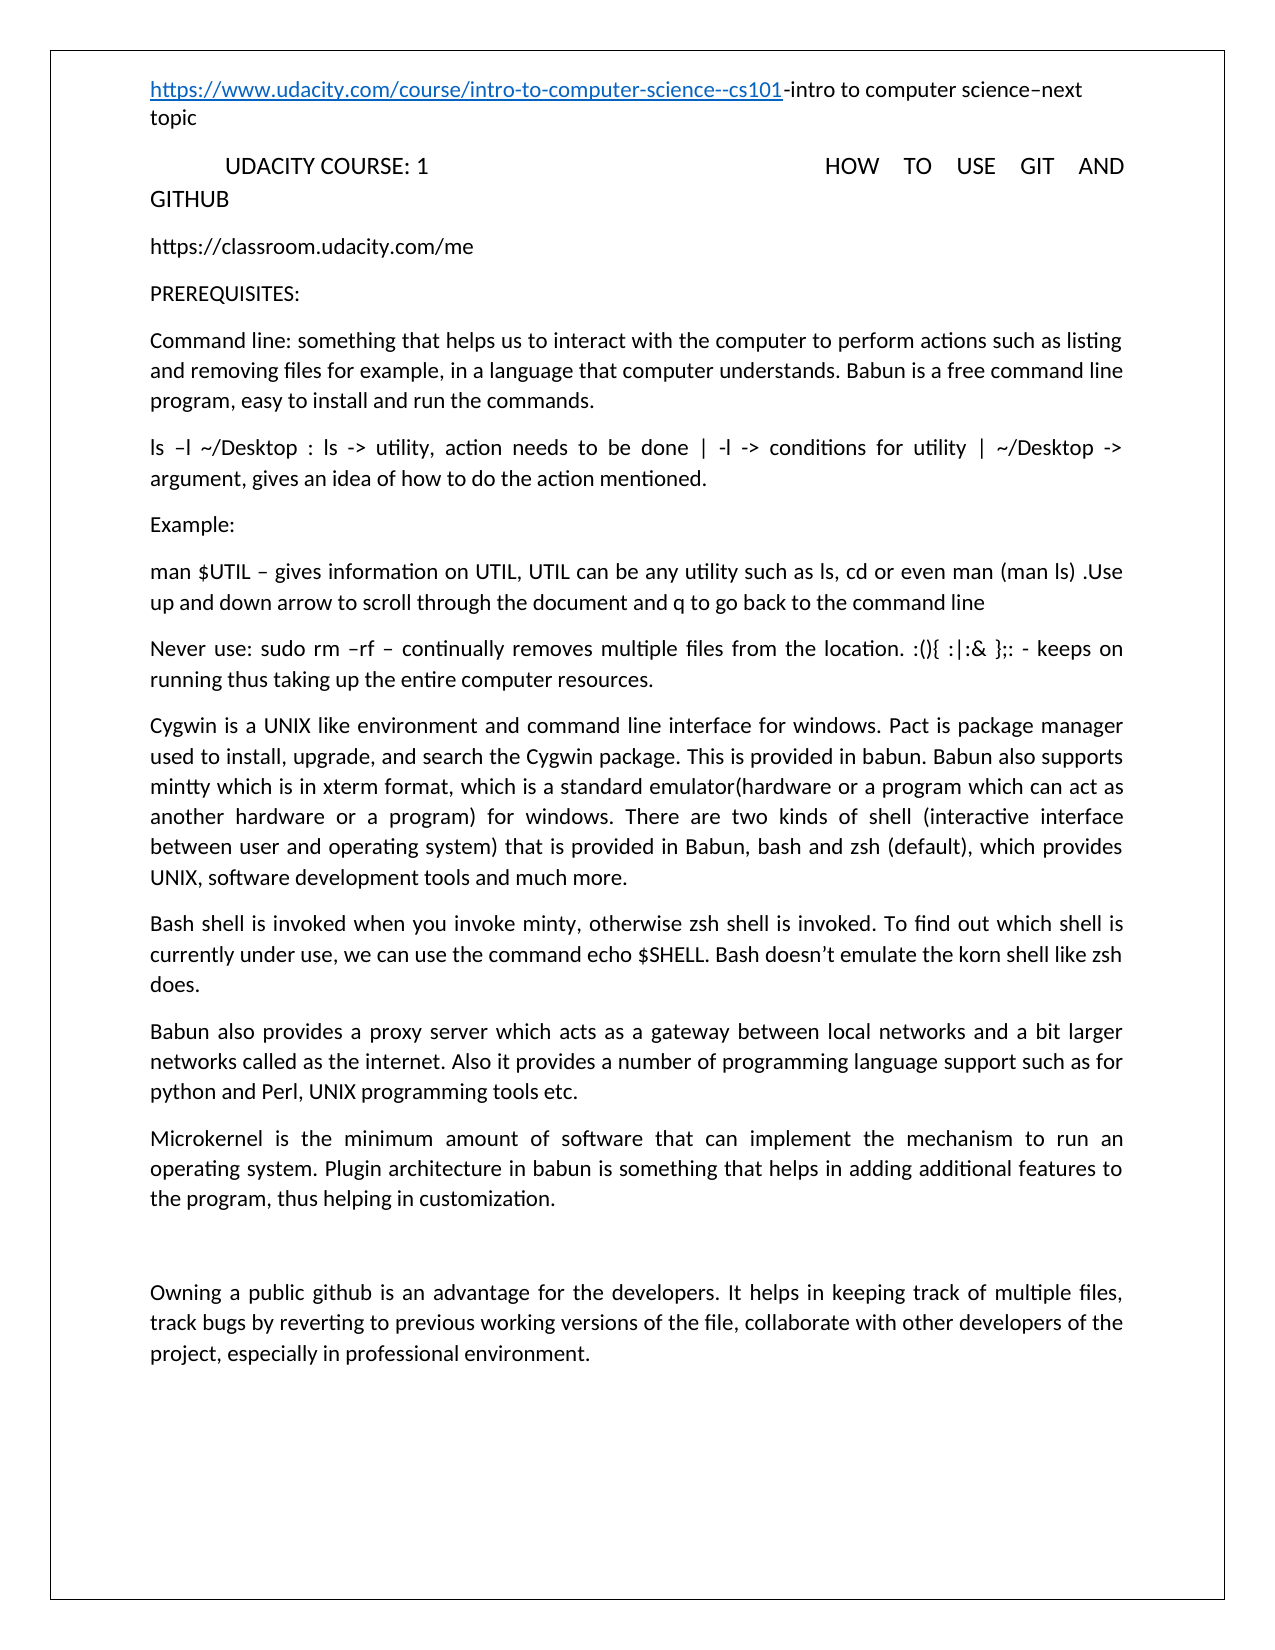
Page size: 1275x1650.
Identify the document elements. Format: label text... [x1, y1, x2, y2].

text PREREQUISITES: [150, 279, 1125, 307]
text man $UTIL – gives information on UTIL, UTIL can be any utility such as ls, cd or even man (man ls) .Use up and down arrow to scroll through the document and q to go back to the command line [150, 557, 1125, 616]
text UDACITY COURSE: 1 HOW TO USE GIT AND GITHUB [150, 150, 1125, 213]
text Never use: sudo rm –rf – continually removes multiple files from the location. :(){ :|:& };: - keeps on running thus taking up the entire computer resources. [150, 634, 1125, 693]
text Babun also provides a proxy server which acts as a gateway between local networks and a bit larger networks called as the internet. Also it provides a number of programming language support such as for python and Perl, UNIX programming tools etc. [150, 1017, 1125, 1105]
text Bash shell is invoked when you invoke minty, otherwise zsh shell is invoked. To find out which shell is currently under use, we can use the command echo $SHELL. Bash doesn’t emulate the korn shell like zsh does. [150, 909, 1125, 998]
text Owning a public github is an advantage for the developers. It helps in keeping track of multiple files, track bugs by reverting to previous working versions of the file, collaborate with other developers of the project, especially in professional environment. [150, 1278, 1125, 1367]
text Example: [150, 511, 1125, 539]
text Command line: something that helps us to interact with the computer to perform actions such as listing and removing files for example, in a language that computer understands. Babun is a free command line program, easy to install and run the commands. [150, 326, 1125, 415]
text ls –l ~/Desktop : ls -> utility, action needs to be done | -l -> conditions for utility | ~/Desktop -> argument, gives an idea of how to do the action mentioned. [150, 433, 1125, 492]
text Microkernel is the minimum amount of software that can implement the mechanism to run an operating system. Plugin architecture in babun is something that helps in adding additional features to the program, thus helping in customization. [150, 1124, 1125, 1213]
text https://classroom.udacity.com/me [150, 232, 1125, 261]
text Cygwin is a UNIX like environment and command line interface for windows. Pact is package manager used to install, upgrade, and search the Cygwin package. This is provided in babun. Babun also supports mintty which is in xterm format, which is a standard emulator(hardware or a program which can act as another hardware or a program) for windows. There are two kinds of shell (interactive interface between user and operating system) that is provided in Babun, bash and zsh (default), which provides UNIX, software development tools and much more. [150, 712, 1125, 891]
